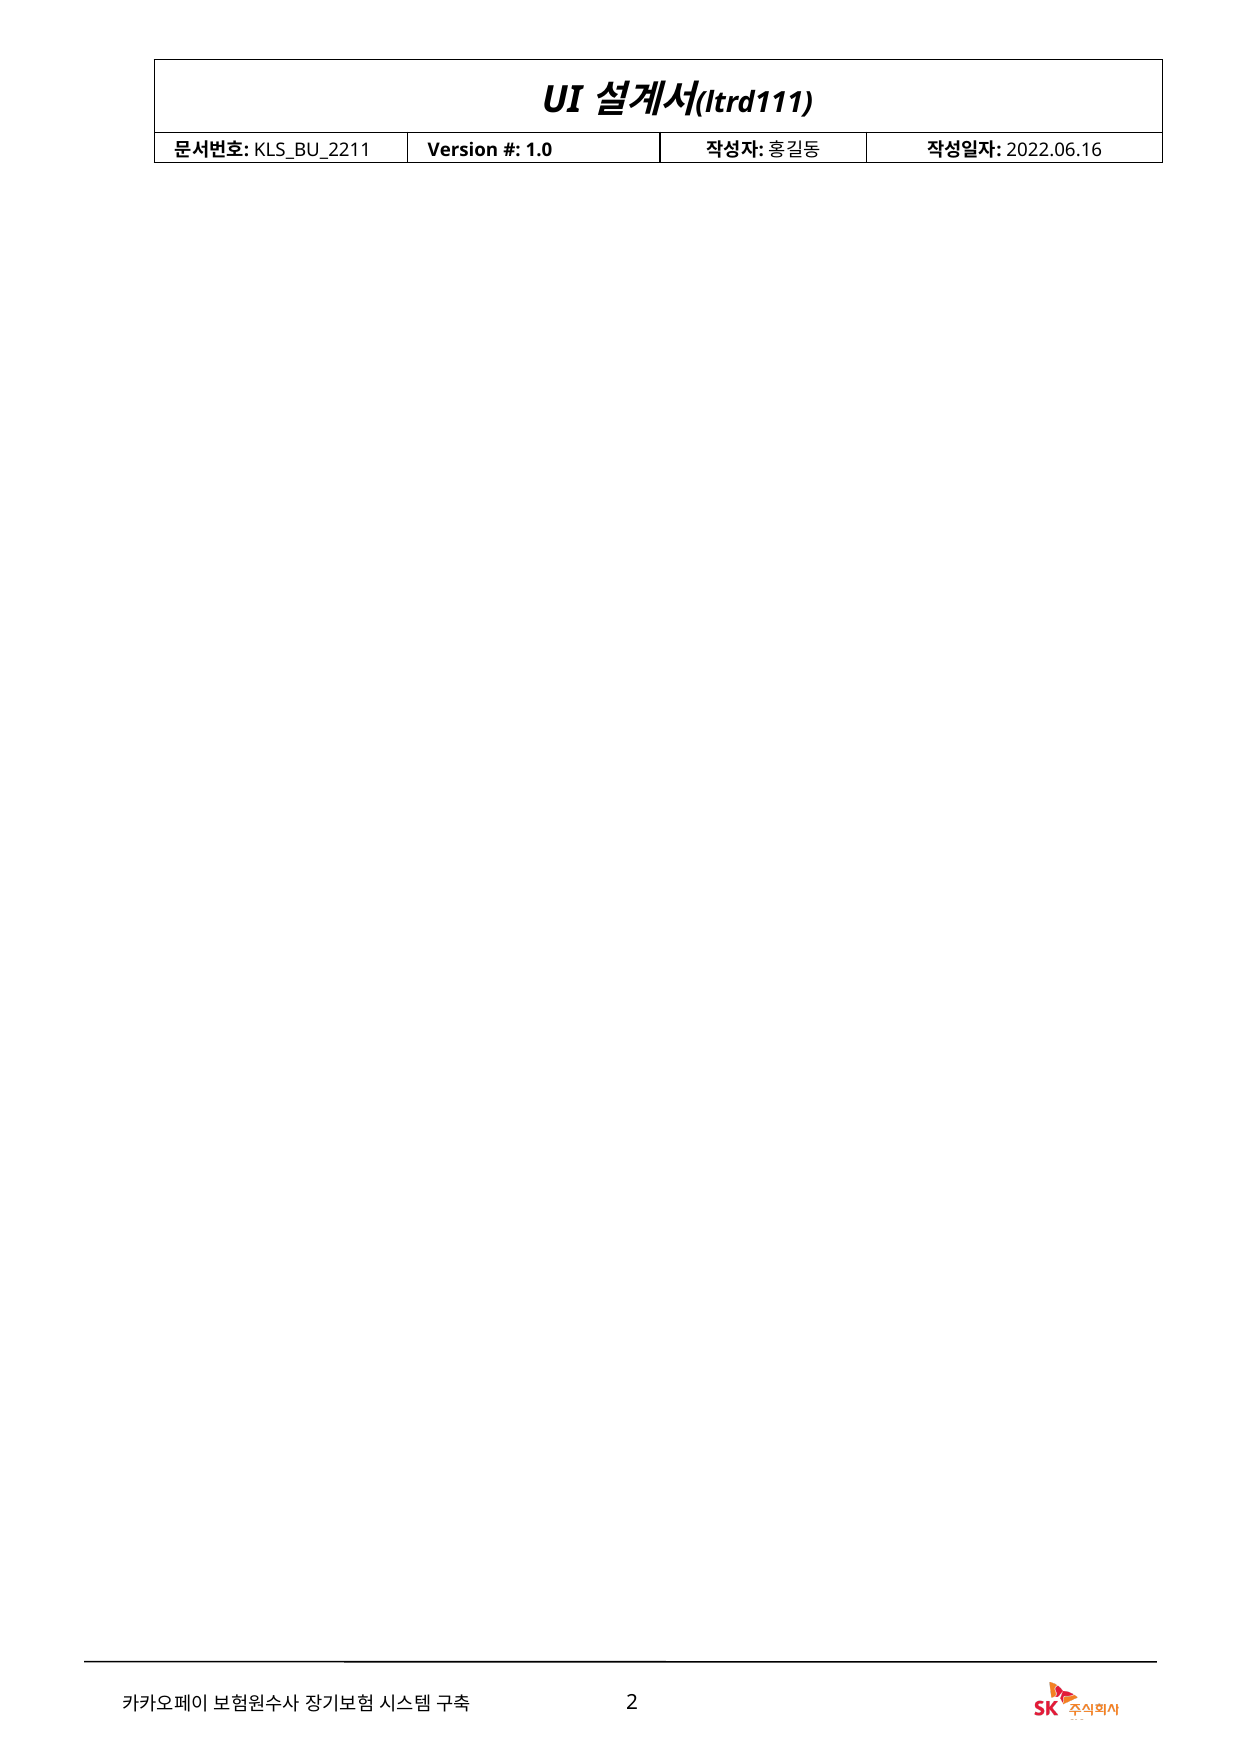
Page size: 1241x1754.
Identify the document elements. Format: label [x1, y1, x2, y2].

picture [1034, 1682, 1119, 1720]
